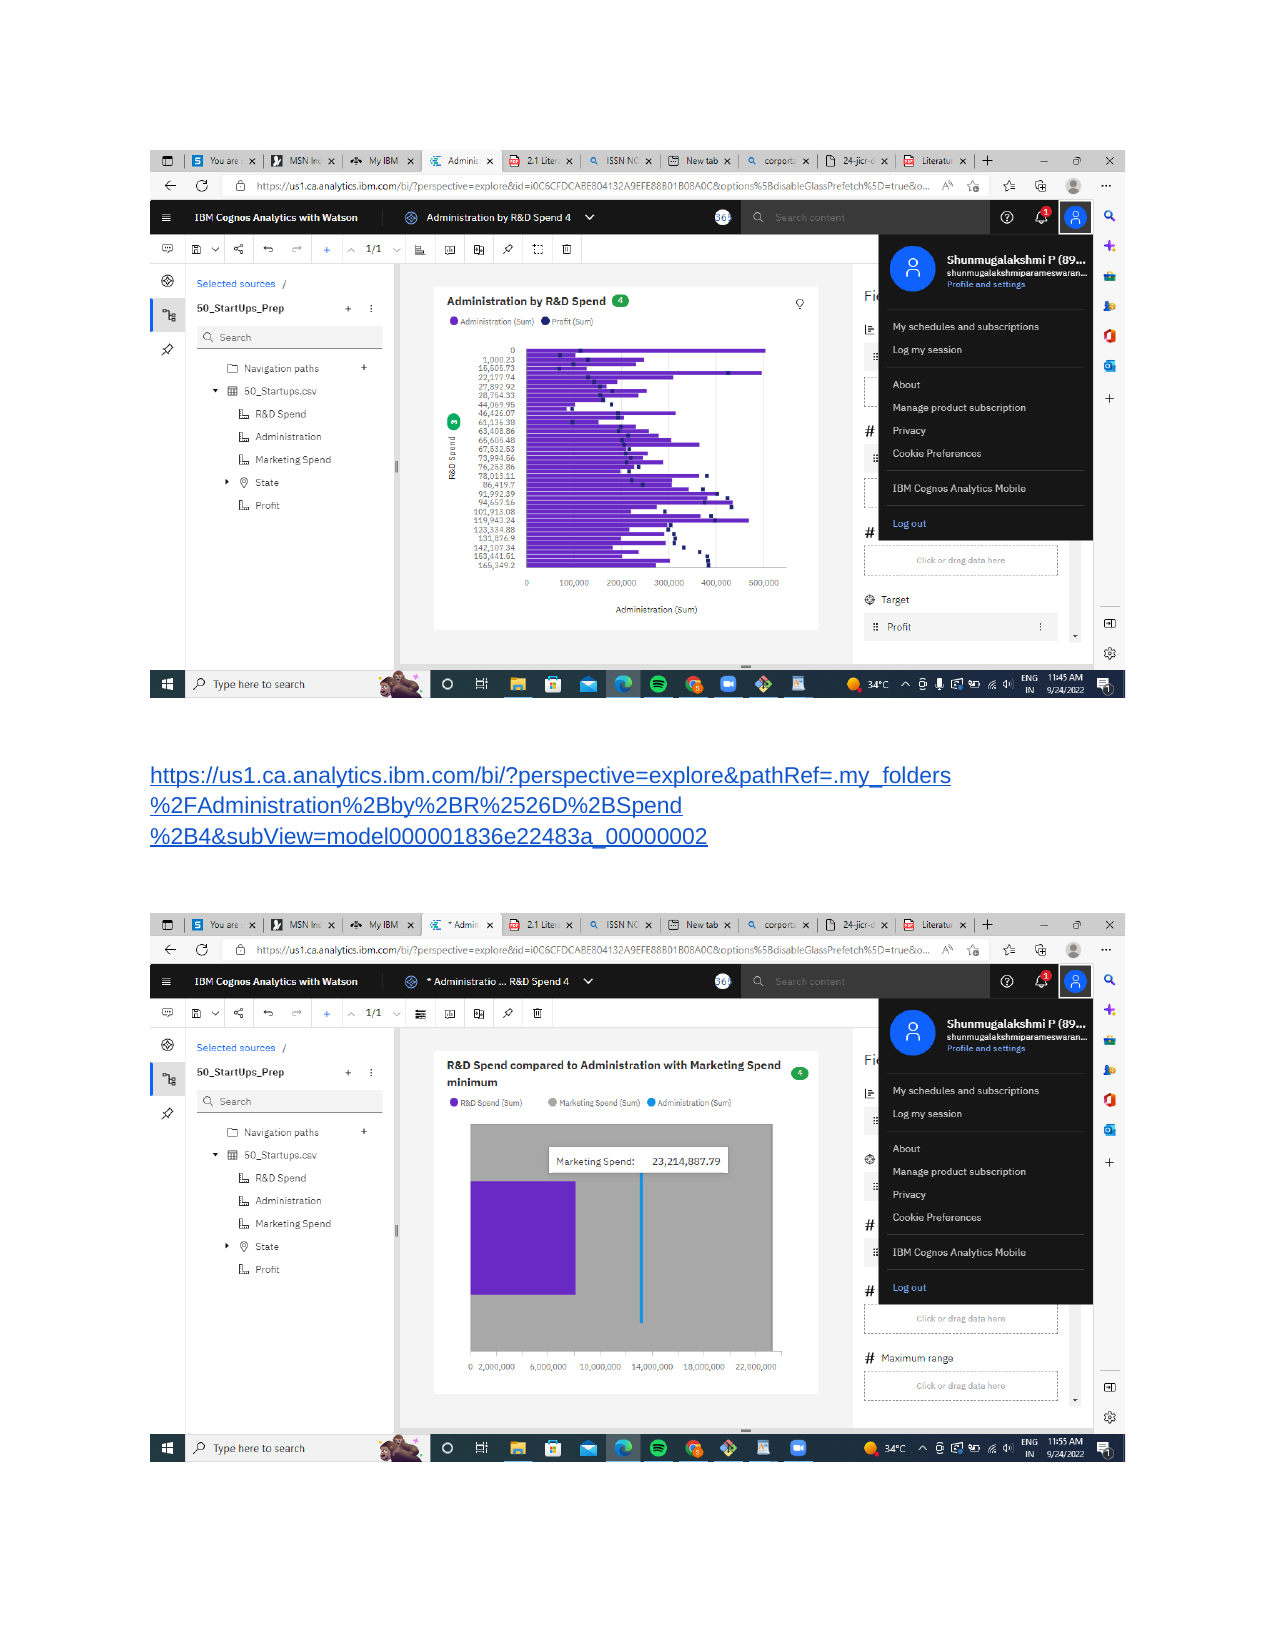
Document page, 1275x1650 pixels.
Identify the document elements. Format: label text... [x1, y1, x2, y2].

picture [150, 150, 1125, 698]
picture [150, 913, 1125, 1462]
text https://us1.ca.analytics.ibm.com/bi/?perspective=explore&pathRef=.my_folders%2FAdministration%2Bby%2BR%2526D%2BSpend%2B4&subView=model000001836e22483a_00000002 [150, 762, 1125, 913]
